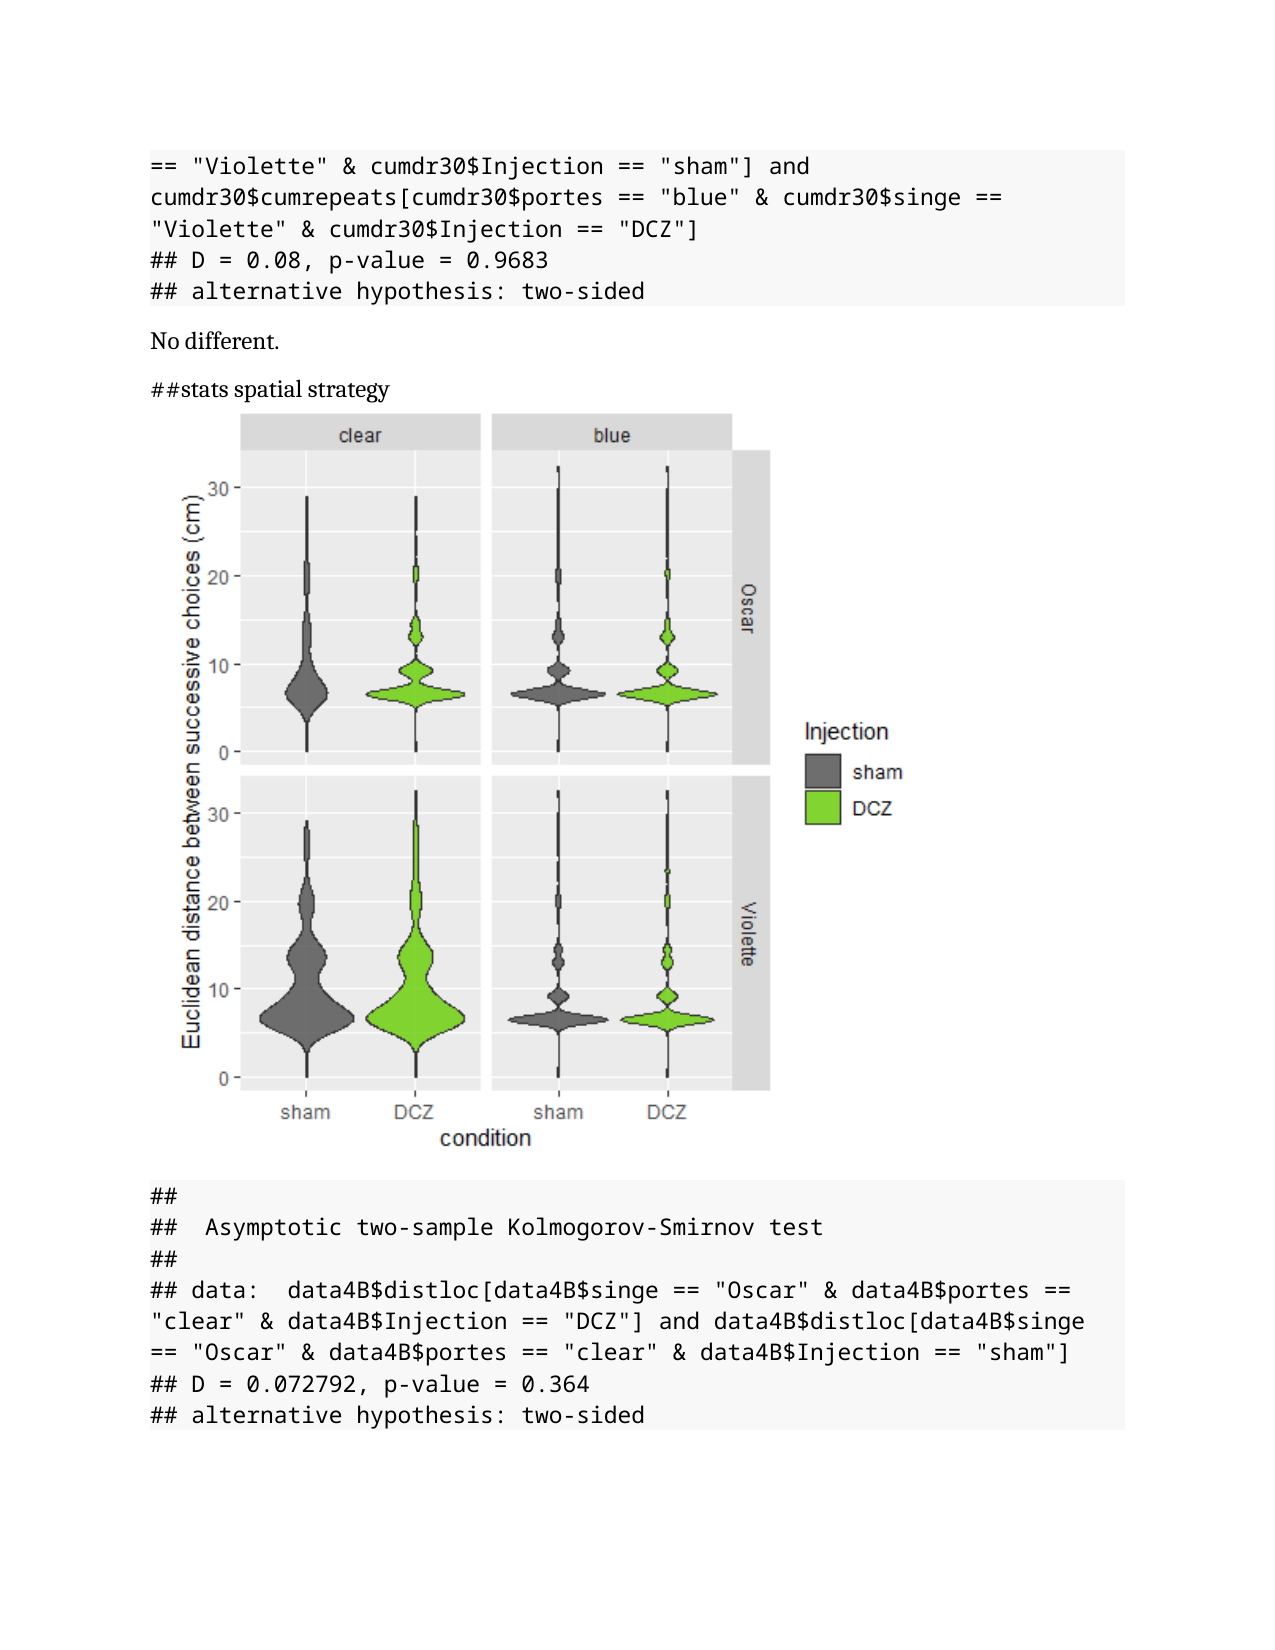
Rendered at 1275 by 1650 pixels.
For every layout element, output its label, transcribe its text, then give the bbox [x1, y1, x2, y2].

text ## ## Asymptotic two-sample Kolmogorov-Smirnov test ## ## data: data4B$distloc[data4B$singe == "Oscar" & data4B$portes == "clear" & data4B$Injection == "DCZ"] and data4B$distloc[data4B$singe == "Oscar" & data4B$portes == "clear" & data4B$Injection == "sham"] ## D = 0.072792, p-value = 0.364 ## alternative hypothesis: two-sided [150, 1180, 1125, 1430]
text No different. [150, 327, 1125, 356]
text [150, 150, 1125, 306]
picture [168, 403, 927, 1162]
